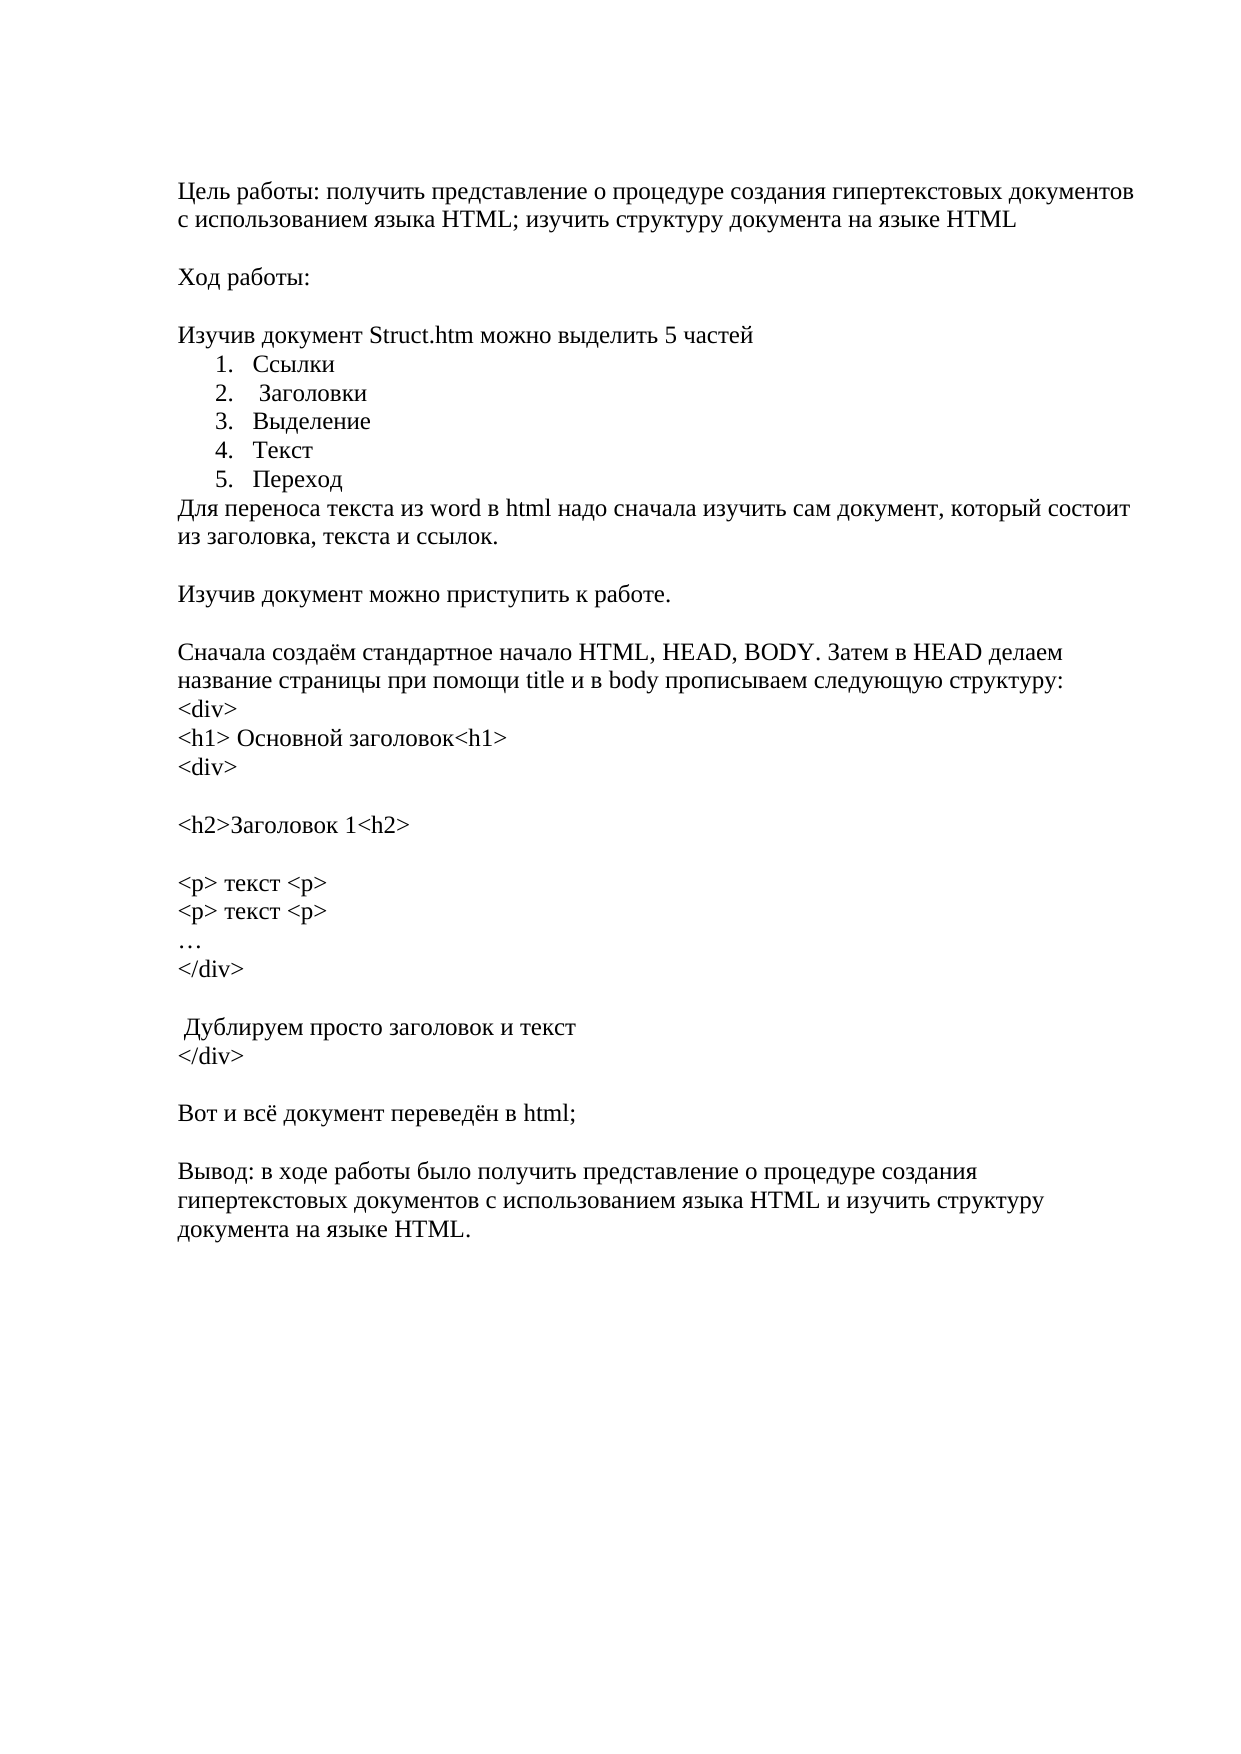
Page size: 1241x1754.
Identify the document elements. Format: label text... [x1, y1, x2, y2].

list Переход [215, 464, 1152, 493]
text Вывод: в ходе работы было получить представление о процедуре создания гипертекстовых документов с использованием языка HTML и изучить структуру документа на языке HTML. [177, 1156, 1152, 1242]
text <div> [177, 694, 1152, 723]
list Текст [215, 435, 1152, 464]
text <p> текст <p> [177, 896, 1152, 925]
text <div> [177, 752, 1152, 781]
text Вот и всё документ переведён в html; [177, 1098, 1152, 1127]
text Сначала создаём стандартное начало HTML, HEAD, BODY. Затем в HEAD делаем название страницы при помощи title и в body прописываем следующую структуру: [177, 637, 1152, 694]
text Ход работы: [177, 262, 1152, 291]
list Ссылки [215, 349, 1152, 378]
text </div> [177, 954, 1152, 983]
text <h1> Основной заголовок<h1> [177, 723, 1152, 752]
text … [177, 925, 1152, 954]
list Заголовки [215, 378, 1152, 406]
text Дублируем просто заголовок и текст [177, 1012, 1152, 1041]
text <p> текст <p> [177, 868, 1152, 896]
text Изучив документ Struct.htm можно выделить 5 частей [177, 320, 1152, 349]
text Цель работы: получить представление о процедуре создания гипертекстовых документов с использованием языка HTML; изучить структуру документа на языке HTML [177, 176, 1152, 233]
text </div> [177, 1041, 1152, 1069]
list Выделение [215, 406, 1152, 435]
text Изучив документ можно приступить к работе. [177, 579, 1152, 608]
text Для переноса текста из word в html надо сначала изучить сам документ, который состоит из заголовка, текста и ссылок. [177, 493, 1152, 550]
text <h2>Заголовок 1<h2> [177, 810, 1152, 839]
